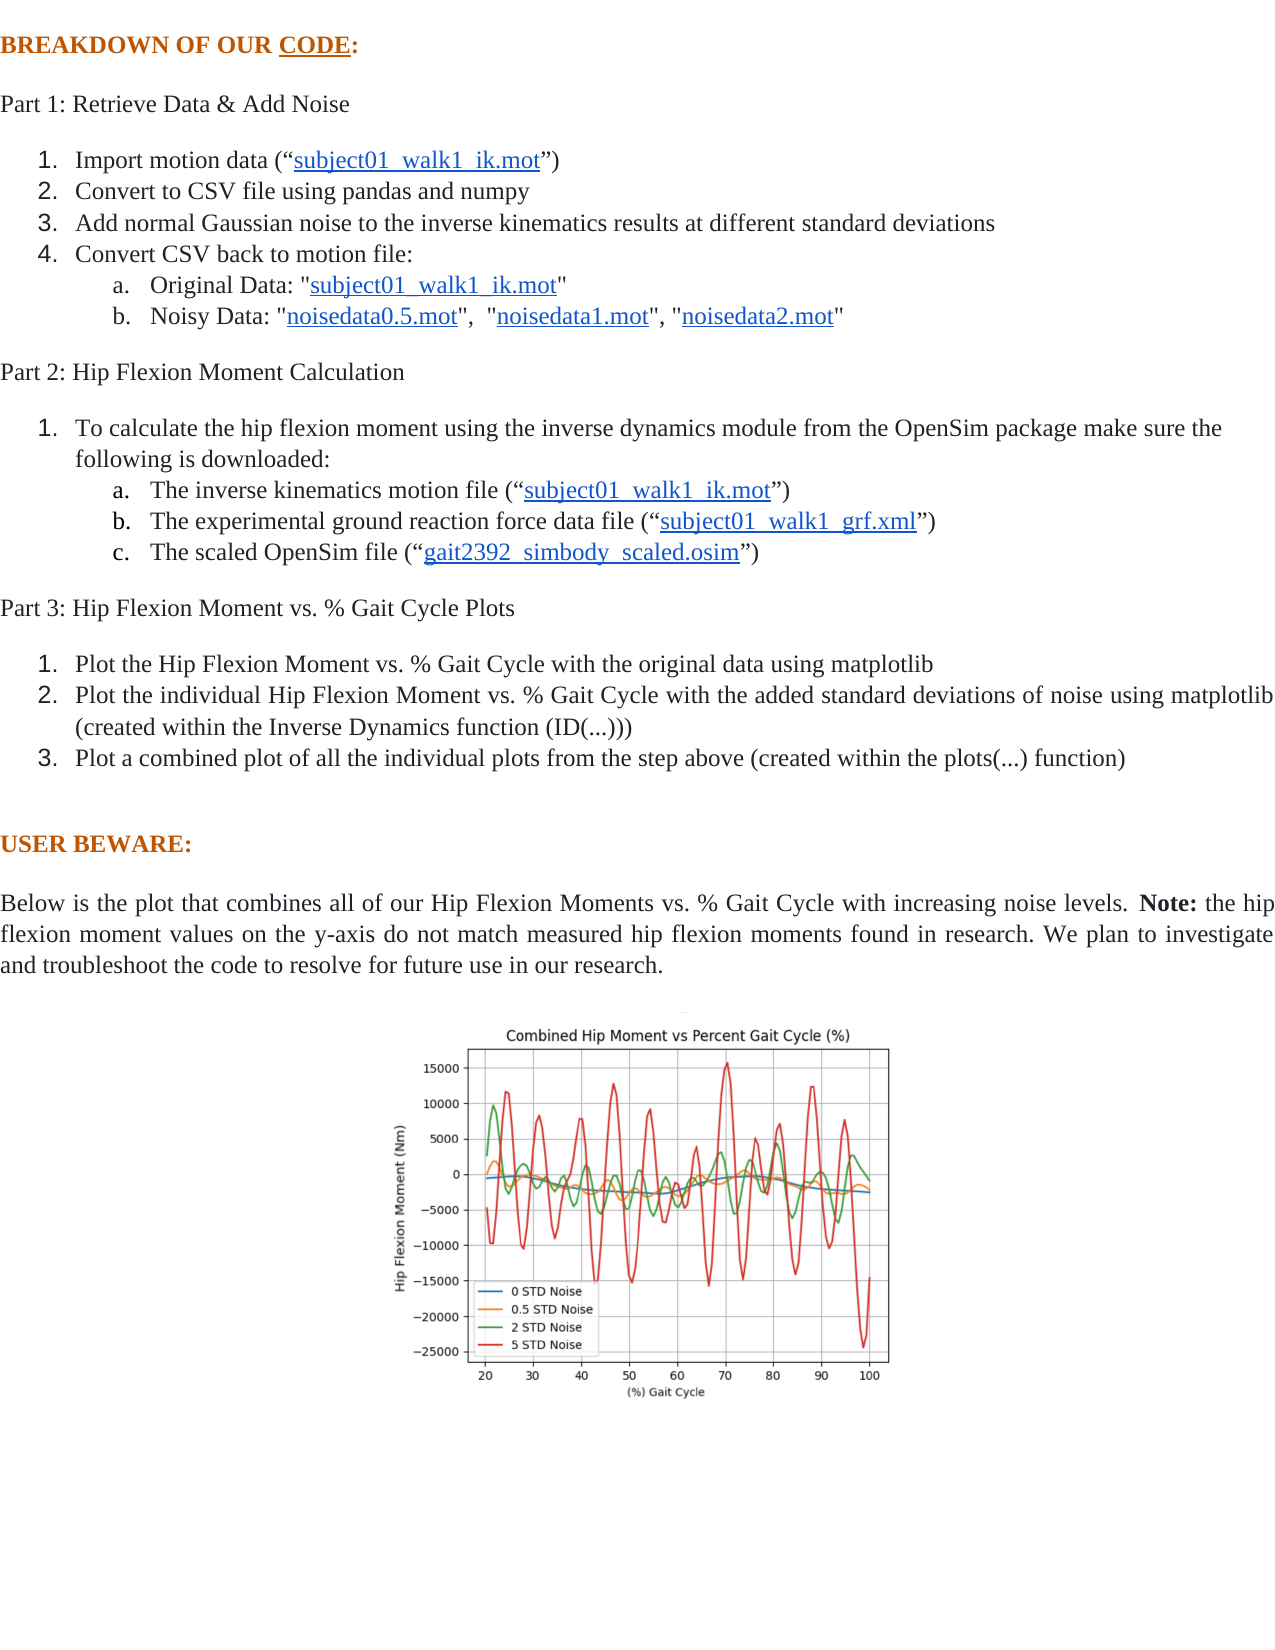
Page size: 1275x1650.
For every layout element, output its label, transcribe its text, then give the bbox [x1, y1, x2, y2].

text USER BEWARE: [0, 829, 1275, 858]
list To calculate the hip flexion moment using the inverse dynamics module from the OpenSim package make sure the following is downloaded: [37, 413, 1275, 473]
list The scaled OpenSim file (“gait2392_simbody_scaled.osim”) [112, 537, 1275, 566]
list Add normal Gaussian noise to the inverse kinematics results at different standard deviations [37, 207, 1275, 236]
text BREAKDOWN OF OUR CODE: [0, 30, 1275, 59]
list Import motion data (“subject01_walk1_ik.mot”) [37, 145, 1275, 174]
list Noisy Data: "noisedata0.5.mot", "noisedata1.mot", "noisedata2.mot" [112, 301, 1275, 329]
list Plot a combined plot of all the individual plots from the step above (created within the plots(...) function) [37, 743, 1275, 771]
list The inverse kinematics motion file (“subject01_walk1_ik.mot”) [112, 475, 1275, 504]
list Convert CSV back to motion file: [37, 239, 1275, 267]
list Plot the individual Hip Flexion Moment vs. % Gait Cycle with the added standard deviations of noise using matplotlib (created within the Inverse Dynamics function (ID(...))) [37, 680, 1275, 740]
picture [287, 1012, 989, 1407]
text Part 1: Retrieve Data & Add Noise [0, 89, 1275, 118]
text Part 3: Hip Flexion Moment vs. % Gait Cycle Plots [0, 593, 1275, 622]
list The experimental ground reaction force data file (“subject01_walk1_grf.xml”) [112, 506, 1275, 535]
text Below is the plot that combines all of our Hip Flexion Moments vs. % Gait Cycle with increasing noise levels. Note: the hip flexion moment values on the y-axis do not match measured hip flexion moments found in research. We plan to investigate and troubleshoot the code to resolve for future use in our research. [0, 888, 1275, 979]
list Original Data: "subject01_walk1_ik.mot" [112, 270, 1275, 298]
text Part 2: Hip Flexion Moment Calculation [0, 357, 1275, 386]
list Plot the Hip Flexion Moment vs. % Gait Cycle with the original data using matplotlib [37, 649, 1275, 678]
list Convert to CSV file using pandas and numpy [37, 176, 1275, 205]
